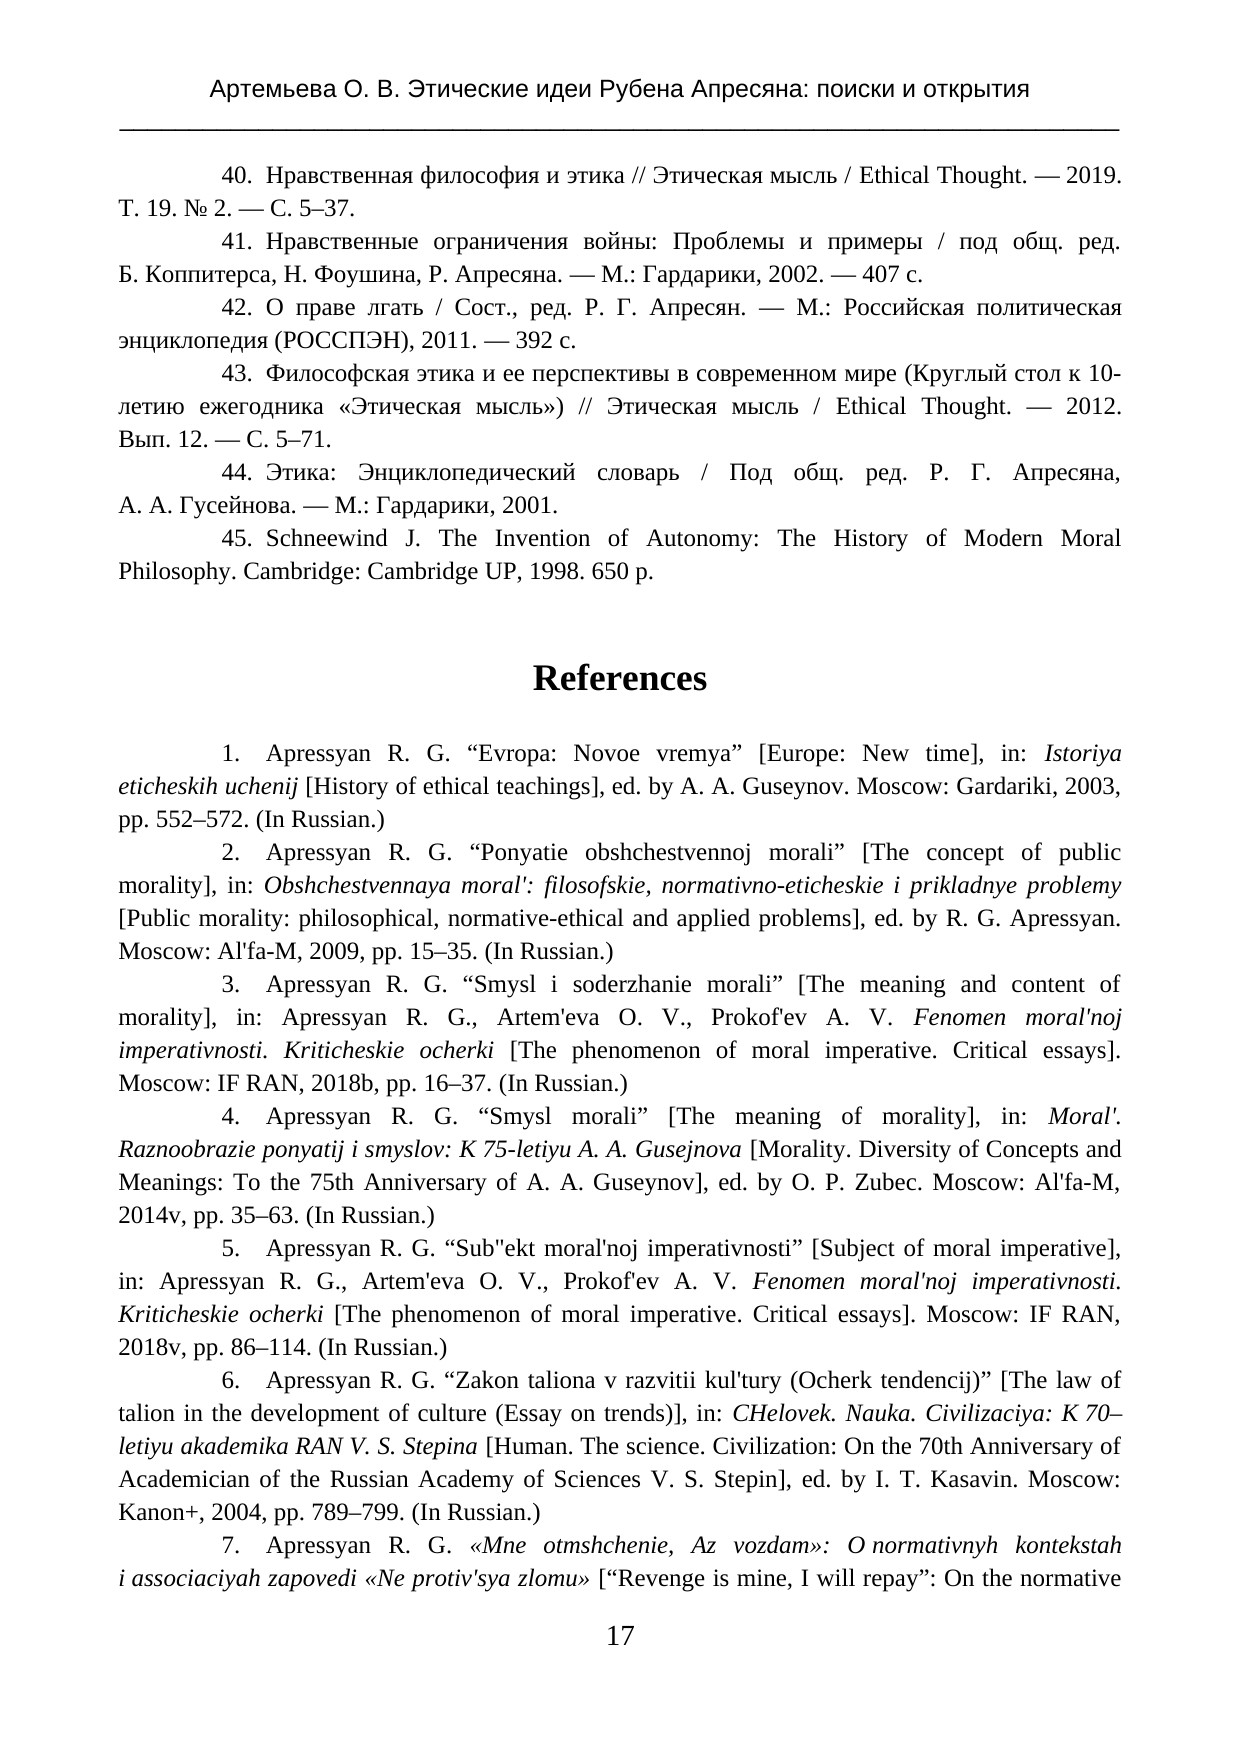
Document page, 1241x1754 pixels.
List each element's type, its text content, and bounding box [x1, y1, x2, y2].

list Нравственная философия и этика // Этическая мысль / Ethical Thought. — 2019. Т. 19. № 2. — С. 5–37. [118, 160, 1122, 222]
list Философская этика и ее перспективы в современном мире (Круглый стол к 10-летию ежегодника «Этическая мысль») // Этическая мысль / Ethical Thought. — 2012. Вып. 12. — С. 5–71. [118, 358, 1122, 453]
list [118, 1531, 1122, 1592]
list Apressyan R. G. “Smysl i soderzhanie morali” [The meaning and content of morality], in: Apressyan R. G., Artem'eva O. V., Prokof'ev A. V. Fenomen moral'noj imperativnosti. Kriticheskie ocherki [The phenomenon of moral imperative. Critical essays]. Moscow: IF RAN, 2018b, pp. 16–37. (In Russian.) [118, 969, 1122, 1097]
list Нравственные ограничения войны: Проблемы и примеры / под общ. ред. Б. Коппитерса, Н. Фоушина, Р. Апресяна. — М.: Гардарики, 2002. — 407 с. [118, 226, 1122, 288]
list Apressyan R. G. “Zakon taliona v razvitii kul'tury (Ocherk tendencij)” [The law of talion in the development of culture (Essay on trends)], in: CHelovek. Nauka. Civilizaciya: K 70–letiyu akademika RAN V. S. Stepina [Human. The science. Civilization: On the 70th Anniversary of Academician of the Russian Academy of Sciences V. S. Stepin], ed. by I. T. Kasavin. Moscow: Kanon+, 2004, pp. 789–799. (In Russian.) [118, 1365, 1122, 1526]
list Apressyan R. G. “Sub"ekt moral'noj imperativnosti” [Subject of moral imperative], in: Apressyan R. G., Artem'eva O. V., Prokof'ev A. V. Fenomen moral'noj imperativnosti. Kriticheskie ocherki [The phenomenon of moral imperative. Critical essays]. Moscow: IF RAN, 2018v, pp. 86–114. (In Russian.) [118, 1233, 1122, 1361]
list Apressyan R. G. “Evropa: Novoe vremya” [Europe: New time], in: Istoriya eticheskih uchenij [History of ethical teachings], ed. by A. A. Guseynov. Moscow: Gardariki, 2003, pp. 552–572. (In Russian.) [118, 738, 1122, 833]
text References [118, 655, 1122, 698]
list Apressyan R. G. “Ponyatie obshchestvennoj morali” [The concept of public morality], in: Obshchestvennaya moral': filosofskie, normativno-eticheskie i prikladnye problemy [Public morality: philosophical, normative-ethical and applied problems], ed. by R. G. Apressyan. Moscow: Al'fa-M, 2009, pp. 15–35. (In Russian.) [118, 837, 1122, 965]
list О праве лгать / Сост., ред. Р. Г. Апресян. — М.: Российская политическая энциклопедия (РОССПЭН), 2011. — 392 с. [118, 292, 1122, 354]
list Apressyan R. G. “Smysl morali” [The meaning of morality], in: Moral'. Raznoobrazie ponyatij i smyslov: K 75-letiyu A. A. Gusejnova [Morality. Diversity of Concepts and Meanings: To the 75th Anniversary of A. A. Guseynov], ed. by O. P. Zubec. Moscow: Al'fa-M, 2014v, pp. 35–63. (In Russian.) [118, 1101, 1122, 1229]
list Этика: Энциклопедический словарь / Под общ. ред. Р. Г. Апресяна, А. А. Гусейнова. — М.: Гардарики, 2001. [118, 457, 1122, 519]
list Schneewind J. The Invention of Autonomy: The History of Modern Moral Philosophy. Cambridge: Cambridge UP, 1998. 650 p. [118, 523, 1122, 585]
